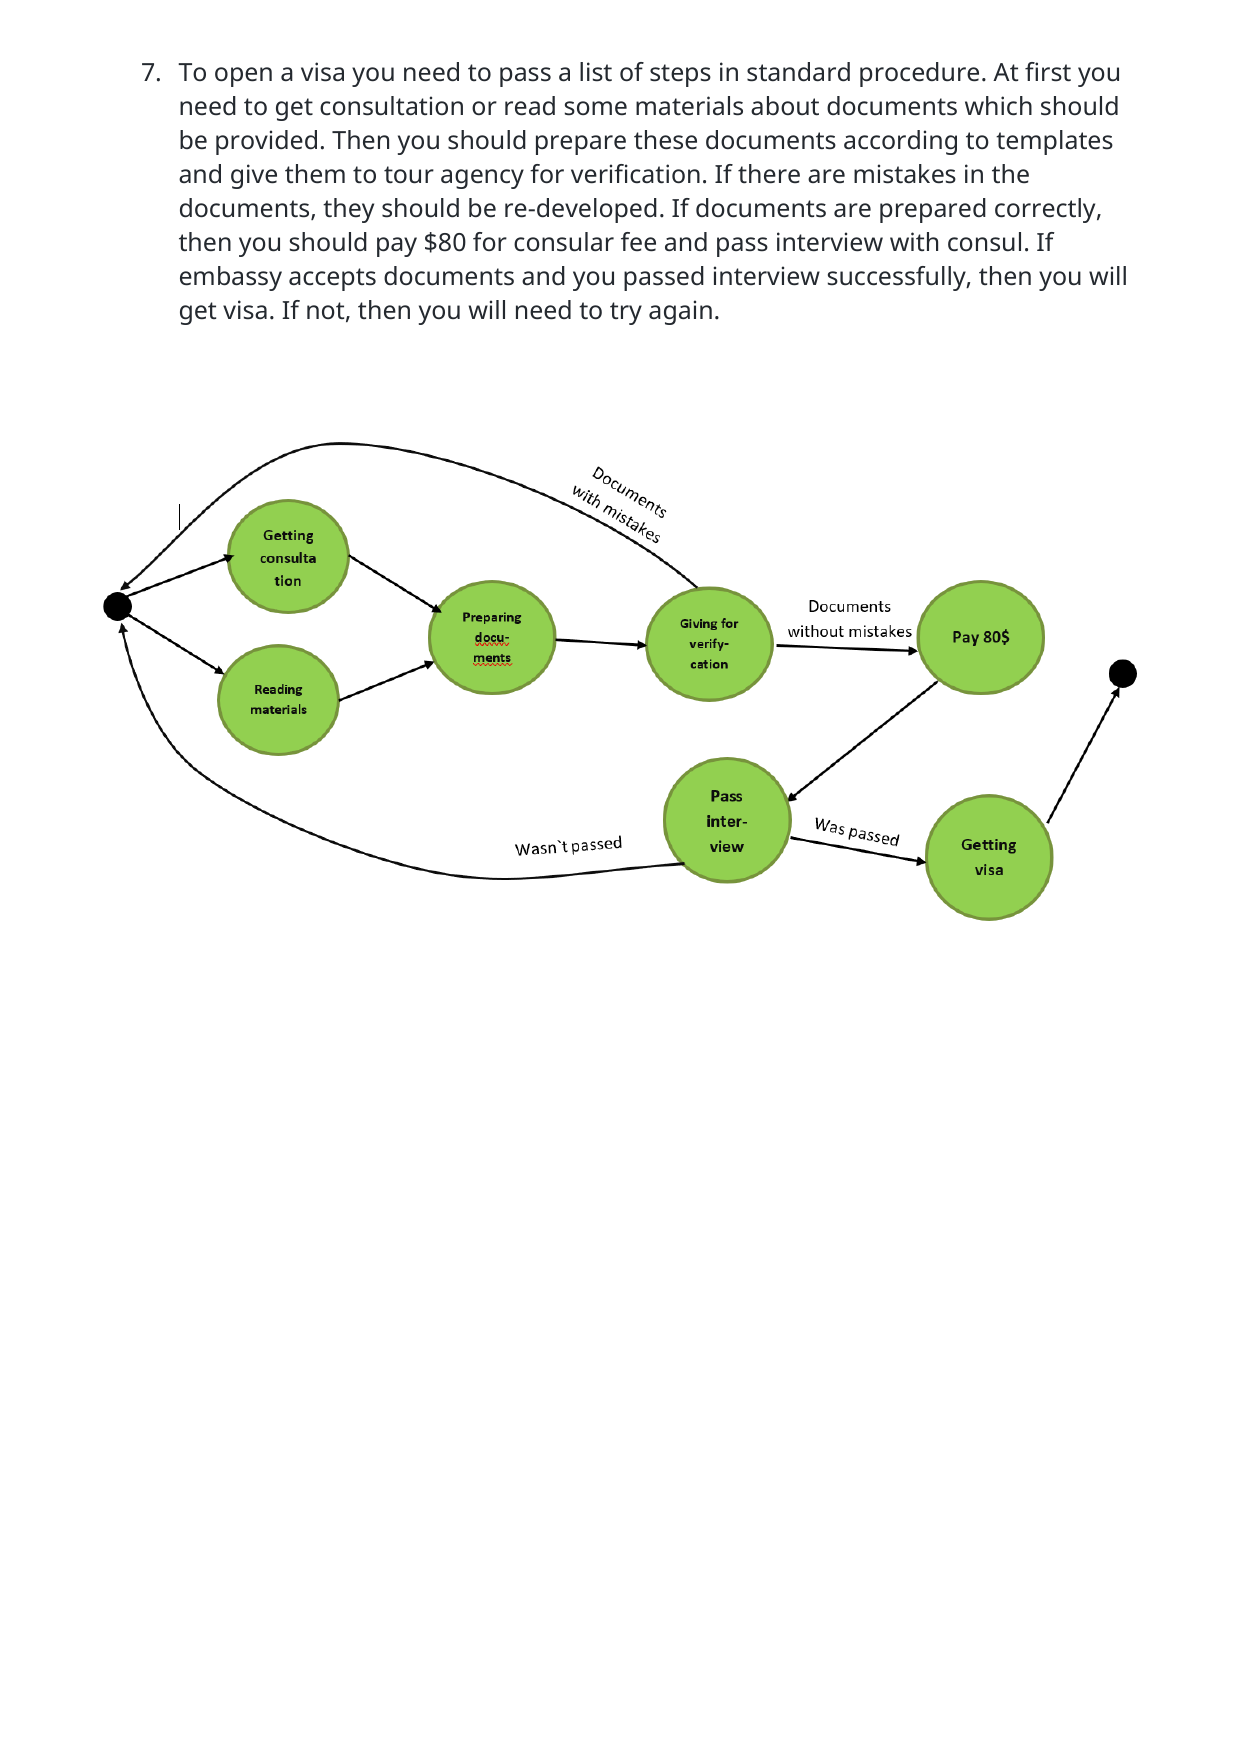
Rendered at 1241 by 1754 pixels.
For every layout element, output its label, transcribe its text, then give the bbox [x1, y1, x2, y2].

list To open a visa you need to pass a list of steps in standard procedure. At first you need to get consultation or read some materials about documents which should be provided. Then you should prepare these documents according to templates and give them to tour agency for verification. If there are mistakes in the documents, they should be re-developed. If documents are prepared correctly, then you should pay $80 for consular fee and pass interview with consul. If embassy accepts documents and you passed interview successfully, then you will get visa. If not, then you will need to try again. [141, 54, 1152, 327]
picture [103, 411, 1152, 939]
